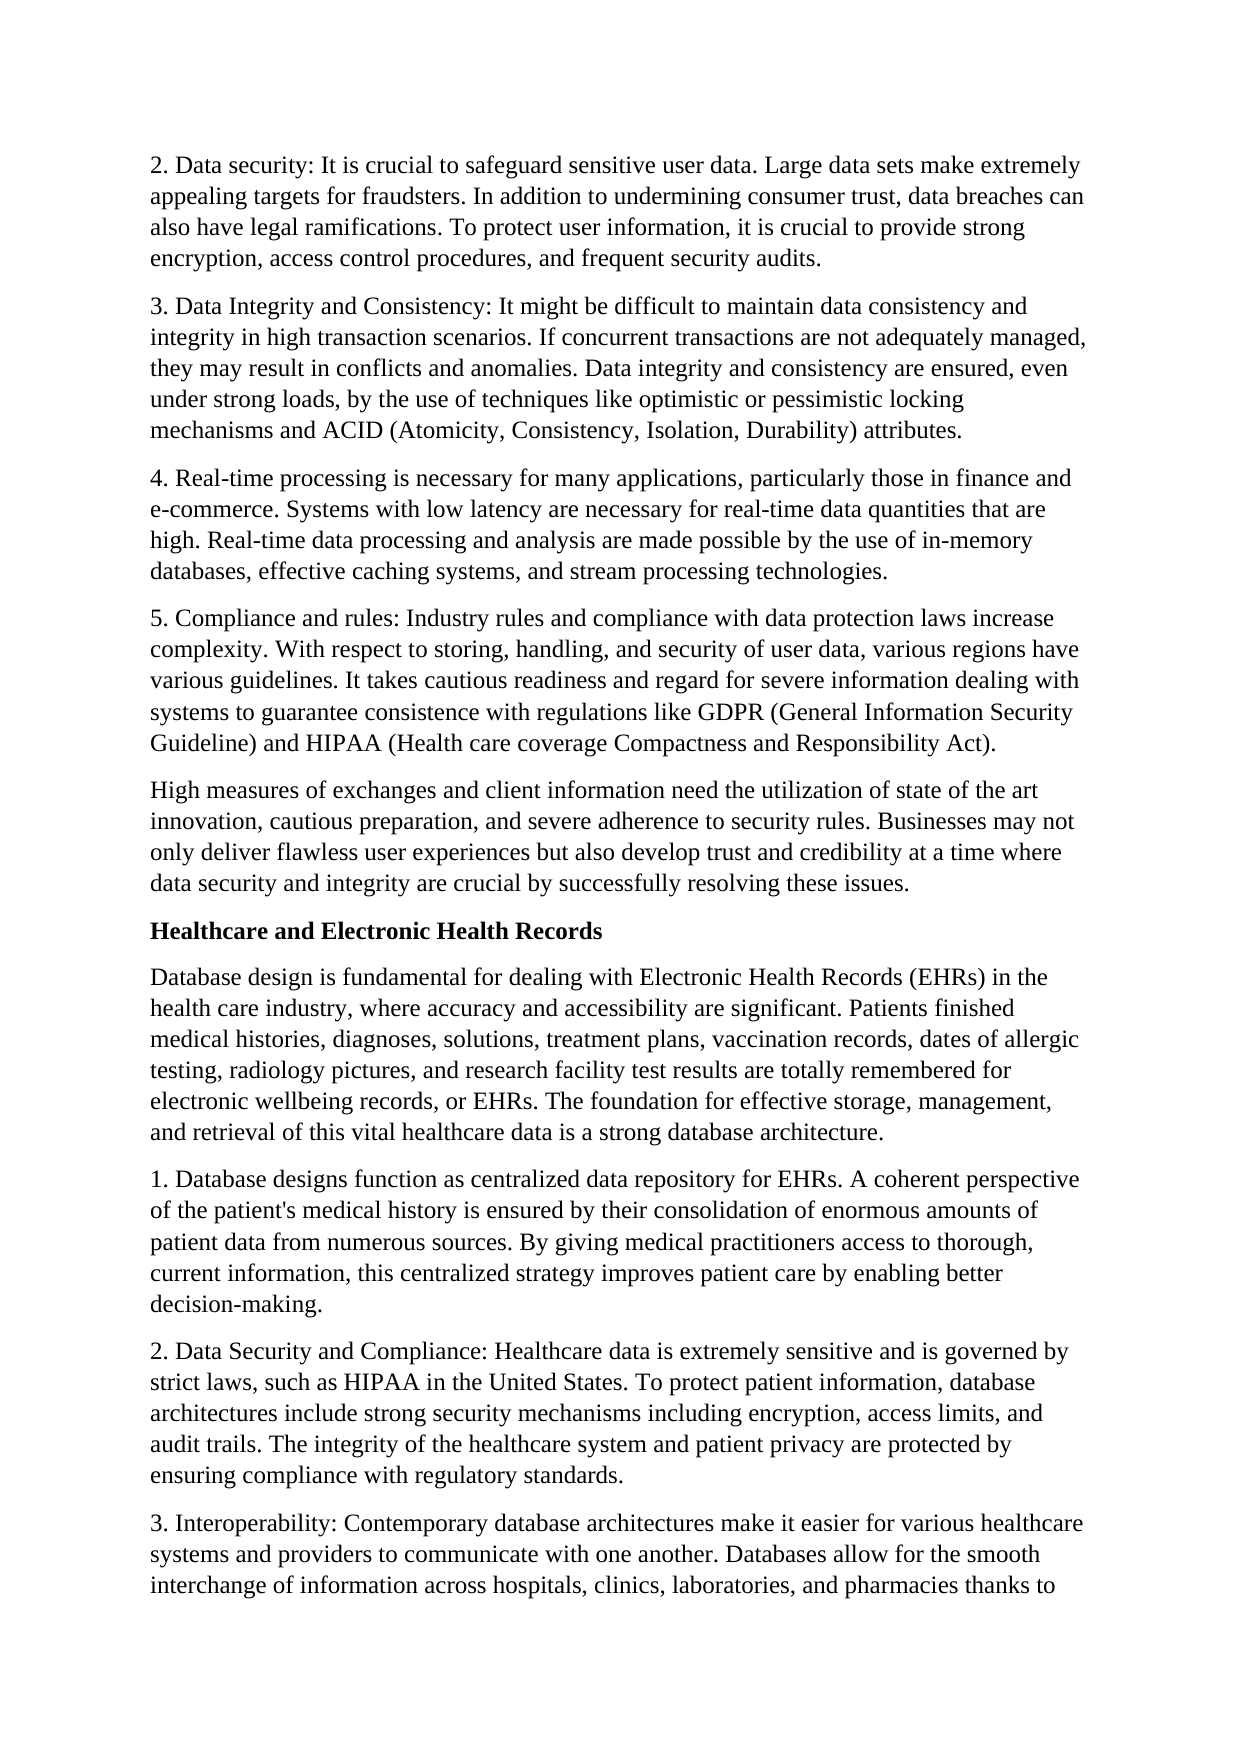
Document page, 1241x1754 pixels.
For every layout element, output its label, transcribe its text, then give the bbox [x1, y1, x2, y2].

text 2. Data security: It is crucial to safeguard sensitive user data. Large data sets make extremely appealing targets for fraudsters. In addition to undermining consumer trust, data breaches can also have legal ramifications. To protect user information, it is crucial to provide strong encryption, access control procedures, and frequent security audits. [150, 150, 1090, 272]
text Database design is fundamental for dealing with Electronic Health Records (EHRs) in the health care industry, where accuracy and accessibility are significant. Patients finished medical histories, diagnoses, solutions, treatment plans, vaccination records, dates of allergic testing, radiology pictures, and research facility test results are totally remembered for electronic wellbeing records, or EHRs. The foundation for effective storage, management, and retrieval of this vital healthcare data is a strong database architecture. [150, 962, 1090, 1146]
text 1. Database designs function as centralized data repository for EHRs. A coherent perspective of the patient's medical history is ensured by their consolidation of enormous amounts of patient data from numerous sources. By giving medical practitioners access to thorough, current information, this centralized strategy improves patient care by enabling better decision-making. [150, 1164, 1090, 1317]
text 2. Data Security and Compliance: Healthcare data is extremely sensitive and is governed by strict laws, such as HIPAA in the United States. To protect patient information, database architectures include strong security mechanisms including encryption, access limits, and audit trails. The integrity of the healthcare system and patient privacy are protected by ensuring compliance with regulatory standards. [150, 1336, 1090, 1489]
text Healthcare and Electronic Health Records [150, 916, 1090, 945]
text High measures of exchanges and client information need the utilization of state of the art innovation, cautious preparation, and severe adherence to security rules. Businesses may not only deliver flawless user experiences but also develop trust and credibility at a time where data security and integrity are crucial by successfully resolving these issues. [150, 775, 1090, 897]
text 4. Real-time processing is necessary for many applications, particularly those in finance and e-commerce. Systems with low latency are necessary for real-time data quantities that are high. Real-time data processing and analysis are made possible by the use of in-memory databases, effective caching systems, and stream processing technologies. [150, 463, 1090, 584]
text 5. Compliance and rules: Industry rules and compliance with data protection laws increase complexity. With respect to storing, handling, and security of user data, various regions have various guidelines. It takes cautious readiness and regard for severe information dealing with systems to guarantee consistence with regulations like GDPR (General Information Security Guideline) and HIPAA (Health care coverage Compactness and Responsibility Act). [150, 603, 1090, 756]
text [150, 1508, 1090, 1599]
text 3. Data Integrity and Consistency: It might be difficult to maintain data consistency and integrity in high transaction scenarios. If concurrent transactions are not adequately managed, they may result in conflicts and anomalies. Data integrity and consistency are ensured, even under strong loads, by the use of techniques like optimistic or pessimistic locking mechanisms and ACID (Atomicity, Consistency, Isolation, Durability) attributes. [150, 291, 1090, 444]
